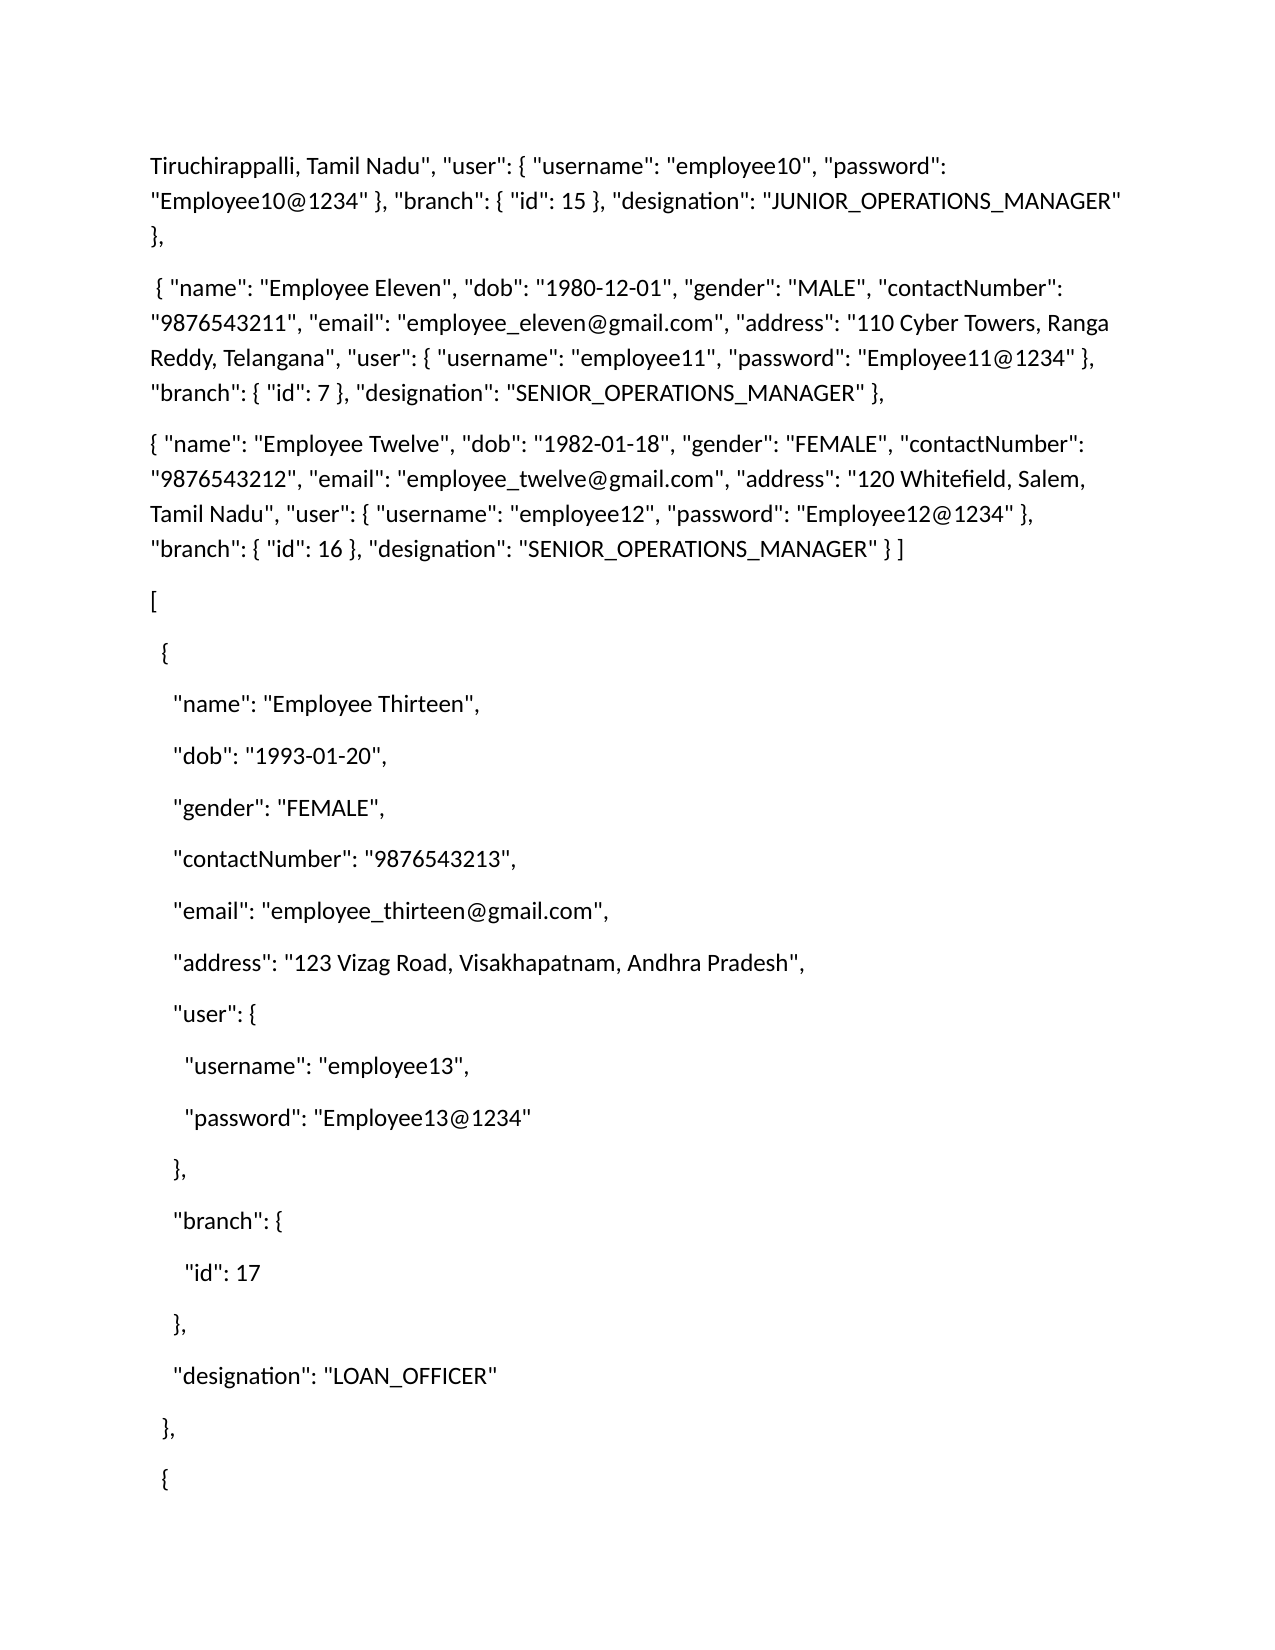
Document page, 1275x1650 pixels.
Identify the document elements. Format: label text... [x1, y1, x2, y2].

text { [150, 637, 1125, 667]
text { "name": "Employee Twelve", "dob": "1982-01-18", "gender": "FEMALE", "contactNumber": "9876543212", "email": "employee_twelve@gmail.com", "address": "120 Whitefield, Salem, Tamil Nadu", "user": { "username": "employee12", "password": "Employee12@1234" }, "branch": { "id": 16 }, "designation": "SENIOR_OPERATIONS_MANAGER" } ] [150, 428, 1125, 564]
text }, [150, 1153, 1125, 1184]
text "gender": "FEMALE", [150, 792, 1125, 822]
text "id": 17 [150, 1257, 1125, 1287]
text "address": "123 Vizag Road, Visakhapatnam, Andhra Pradesh", [150, 947, 1125, 977]
text [ [150, 585, 1125, 616]
text "email": "employee_thirteen@gmail.com", [150, 895, 1125, 926]
text "contactNumber": "9876543213", [150, 843, 1125, 874]
text "dob": "1993-01-20", [150, 740, 1125, 771]
text "password": "Employee13@1234" [150, 1102, 1125, 1132]
text "username": "employee13", [150, 1050, 1125, 1081]
text { [150, 1463, 1125, 1494]
text }, [150, 1308, 1125, 1339]
text "name": "Employee Thirteen", [150, 688, 1125, 719]
text { "name": "Employee Eleven", "dob": "1980-12-01", "gender": "MALE", "contactNumber": "9876543211", "email": "employee_eleven@gmail.com", "address": "110 Cyber Towers, Ranga Reddy, Telangana", "user": { "username": "employee11", "password": "Employee11@1234" }, "branch": { "id": 7 }, "designation": "SENIOR_OPERATIONS_MANAGER" }, [150, 272, 1125, 407]
text "branch": { [150, 1205, 1125, 1236]
text "user": { [150, 998, 1125, 1029]
text "designation": "LOAN_OFFICER" [150, 1360, 1125, 1391]
text }, [150, 1412, 1125, 1442]
